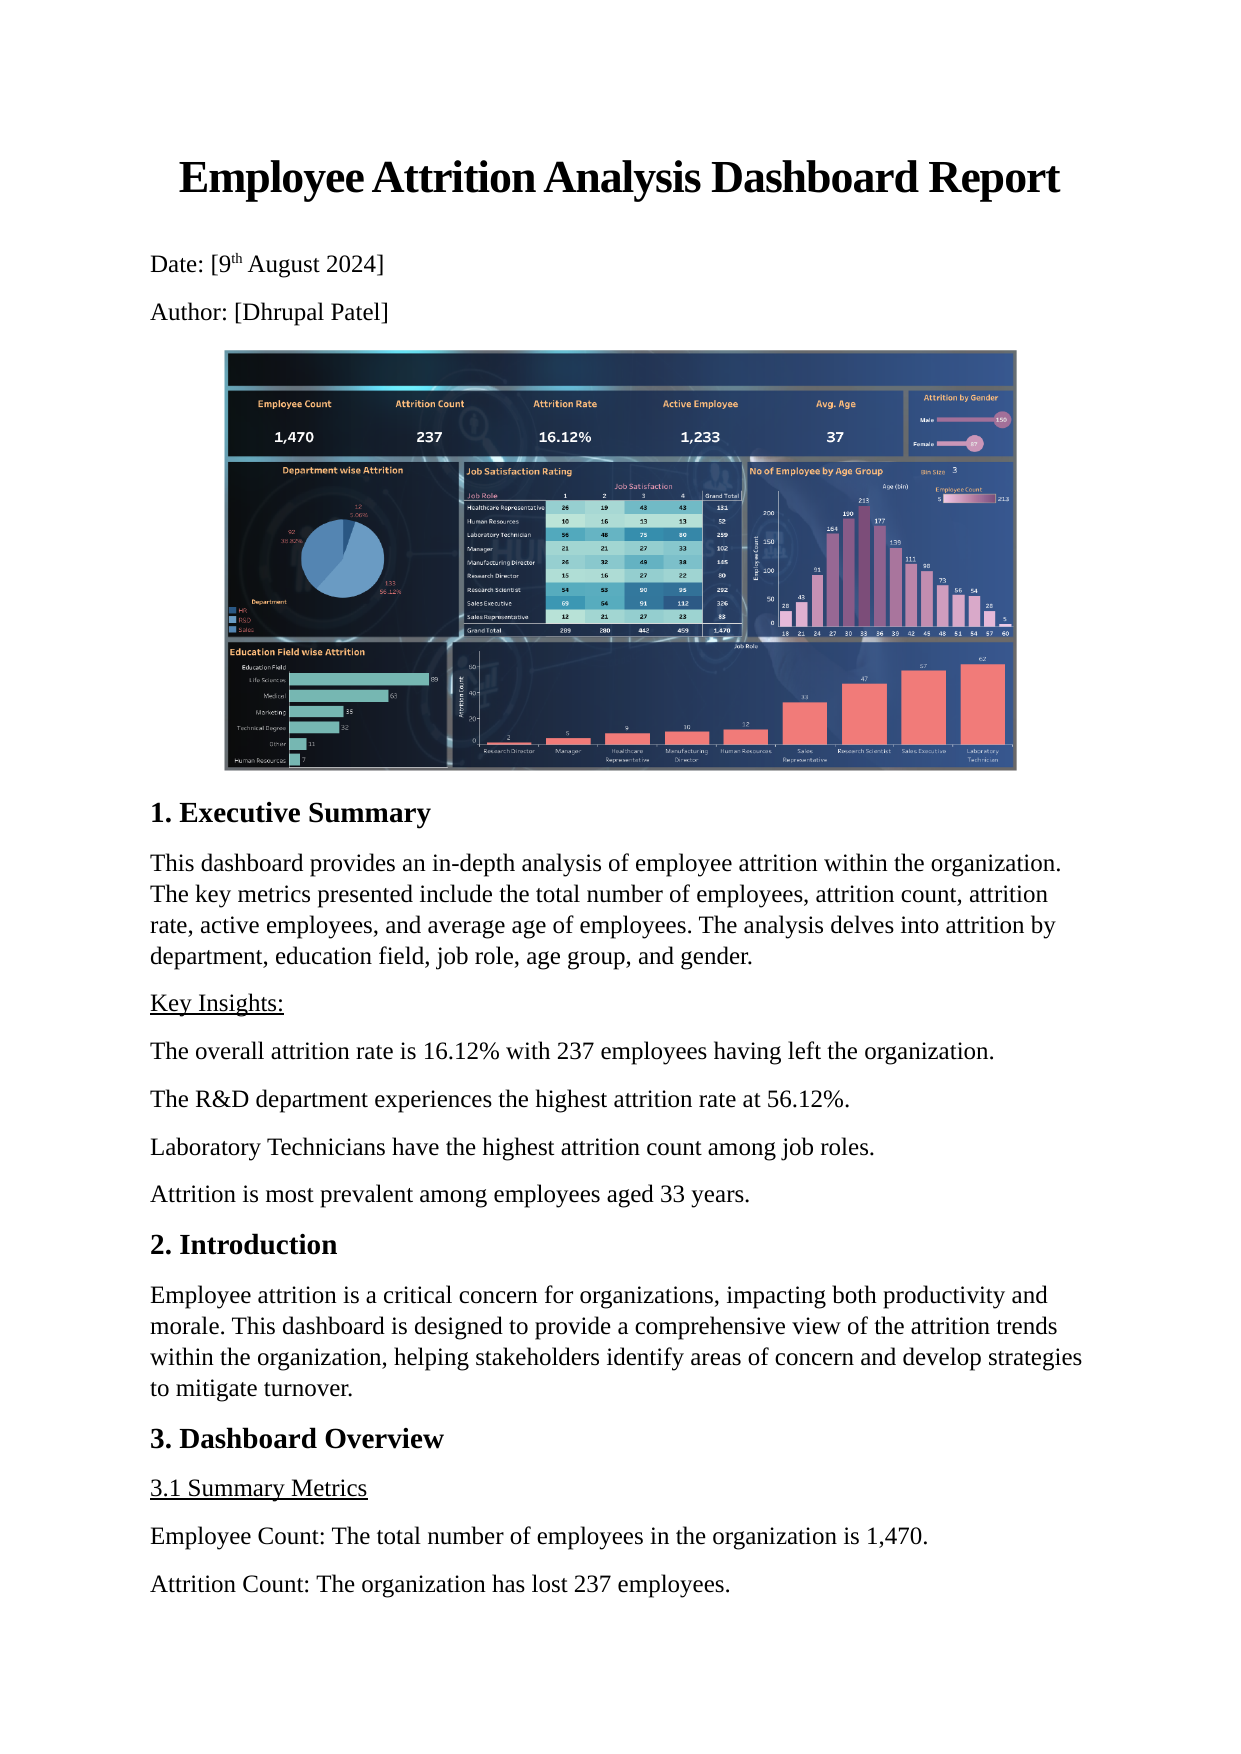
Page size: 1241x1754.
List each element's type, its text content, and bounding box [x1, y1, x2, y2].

text Author: [Dhrupal Patel] [150, 297, 1090, 326]
text Employee attrition is a critical concern for organizations, impacting both productivity and morale. This dashboard is designed to provide a comprehensive view of the attrition trends within the organization, helping stakeholders identify areas of concern and develop strategies to mitigate turnover. [150, 1280, 1090, 1402]
text Key Insights: [150, 988, 1090, 1017]
picture [218, 345, 1022, 776]
text Laboratory Technicians have the highest attrition count among job roles. [150, 1132, 1090, 1160]
text 3.1 Summary Metrics [150, 1473, 1090, 1502]
text The overall attrition rate is 16.12% with 237 employees having left the organization. [150, 1036, 1090, 1065]
text 3. Dashboard Overview [150, 1421, 1090, 1454]
text 1. Executive Summary [150, 795, 1090, 828]
text 2. Introduction [150, 1227, 1090, 1261]
text Employee Count: The total number of employees in the organization is 1,470. [150, 1521, 1090, 1550]
title Employee Attrition Analysis Dashboard Report [150, 150, 1090, 203]
text The R&D department experiences the highest attrition rate at 56.12%. [150, 1084, 1090, 1113]
text Date: [9th August 2024] [150, 249, 1090, 278]
text This dashboard provides an in-depth analysis of employee attrition within the organization. The key metrics presented include the total number of employees, attrition count, attrition rate, active employees, and average age of employees. The analysis delves into attrition by department, education field, job role, age group, and gender. [150, 848, 1090, 969]
text Attrition is most prevalent among employees aged 33 years. [150, 1179, 1090, 1208]
text Attrition Count: The organization has lost 237 employees. [150, 1569, 1090, 1598]
